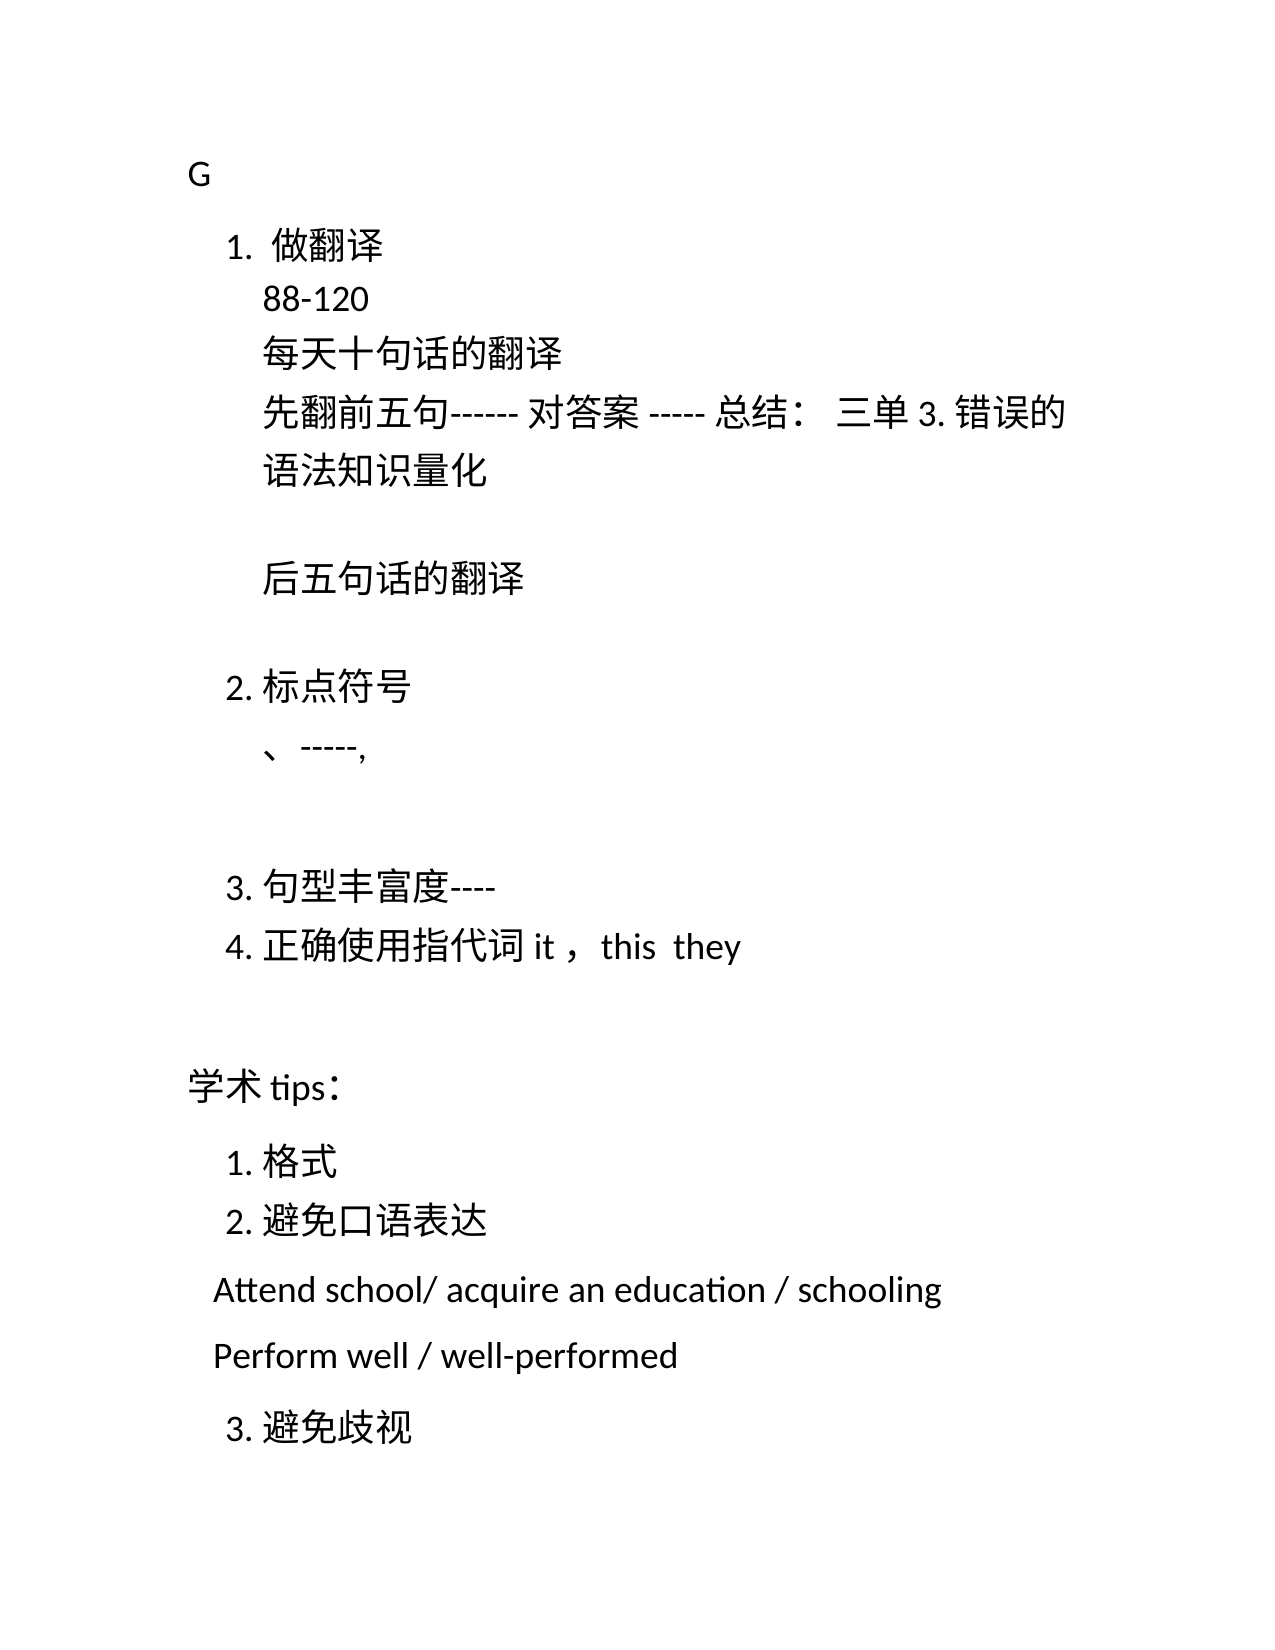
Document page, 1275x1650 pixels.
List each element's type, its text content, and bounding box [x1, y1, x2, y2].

list 句型丰富度---- [225, 857, 1087, 911]
list 避免歧视 [225, 1398, 1087, 1453]
list 、-----, [262, 716, 1087, 770]
list 避免口语表达 [225, 1191, 1087, 1245]
list 正确使用指代词 it ，this they [225, 916, 1087, 970]
list 先翻前五句------ 对答案 ----- 总结： 三单3. 错误的语法知识量化 [262, 383, 1087, 496]
list 格式 [225, 1132, 1087, 1187]
list 每天十句话的翻译 [262, 324, 1087, 378]
text Perform well / well-performed [187, 1332, 1087, 1378]
text 学术tips： [187, 1057, 1087, 1111]
text G [187, 150, 1087, 196]
list 后五句话的翻译 [262, 549, 1087, 603]
list 88-120 [262, 275, 1087, 321]
text Attend school/ acquire an education / schooling [187, 1266, 1087, 1312]
list 标点符号 [225, 657, 1087, 712]
list 做翻译 [225, 216, 1087, 270]
